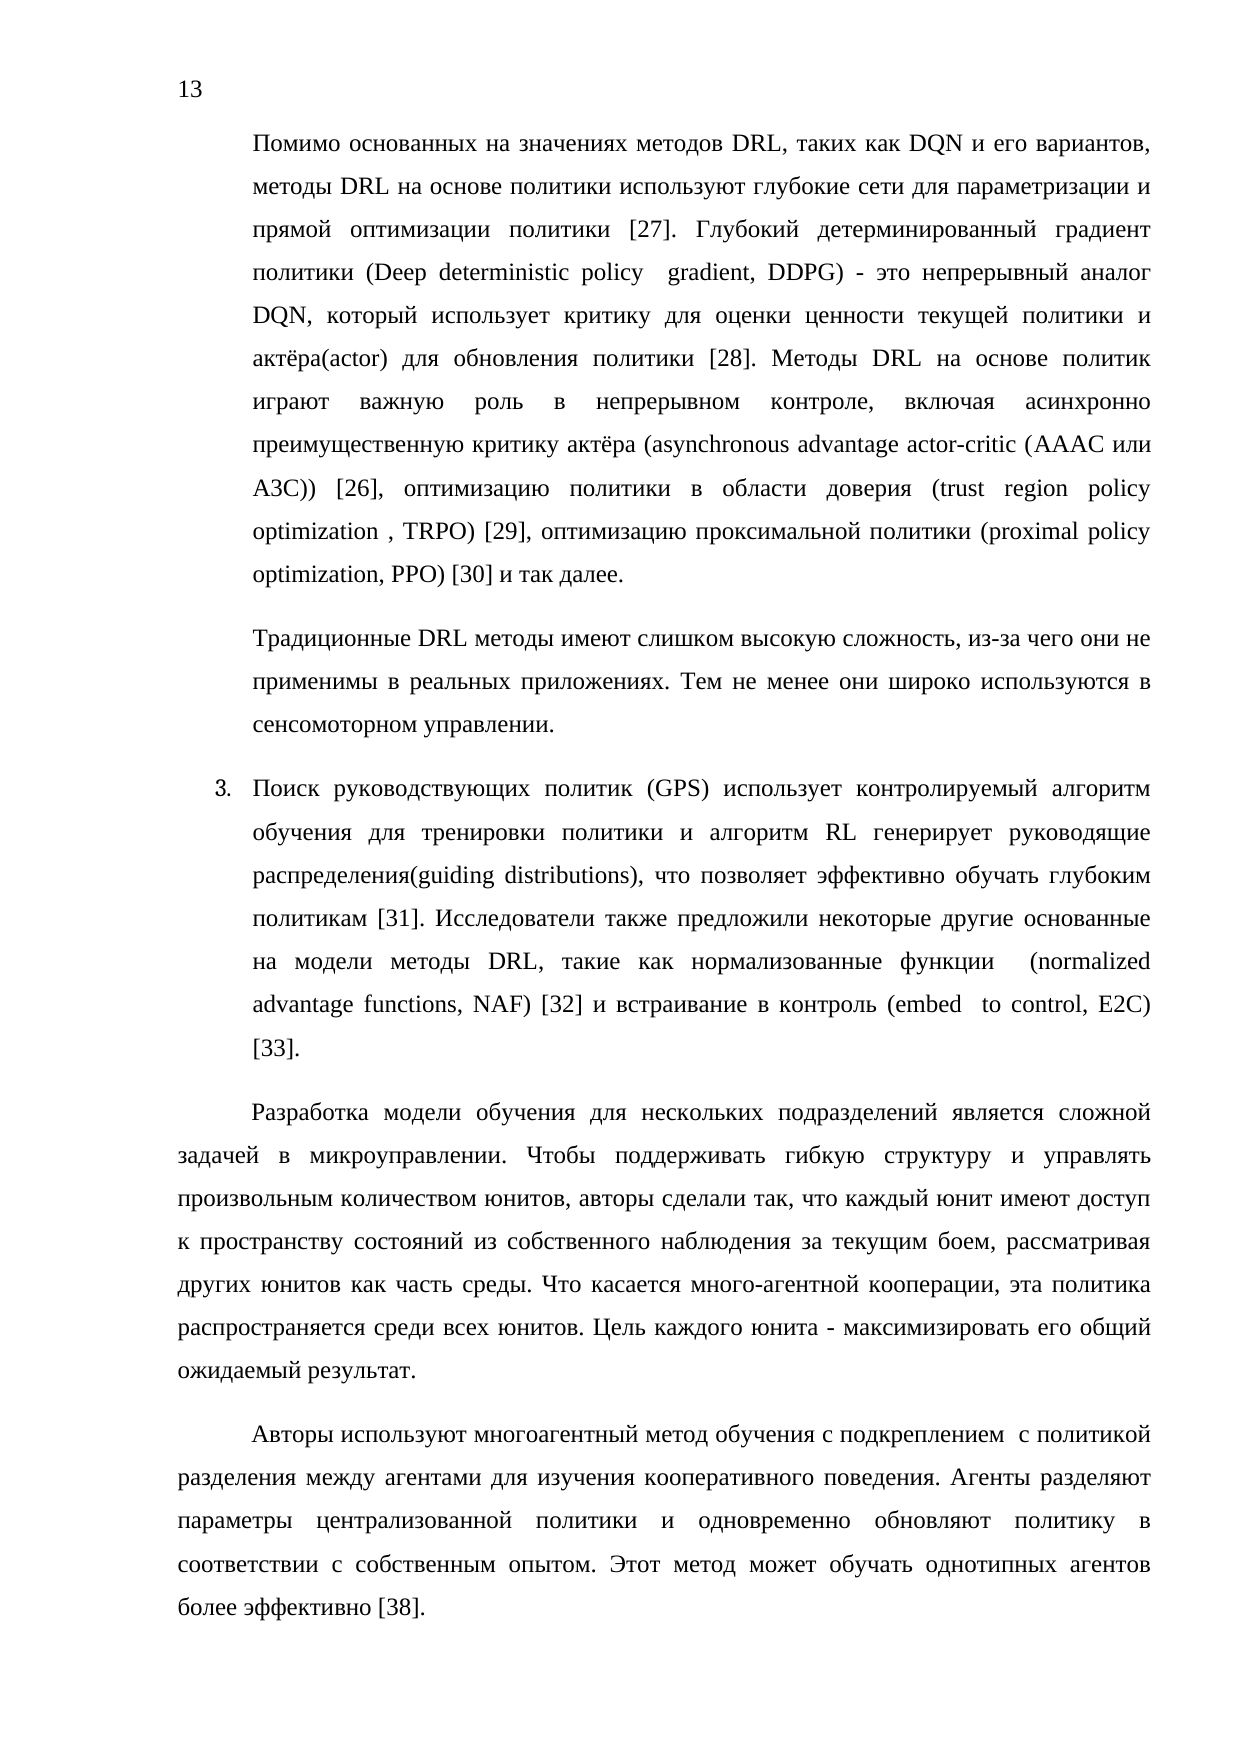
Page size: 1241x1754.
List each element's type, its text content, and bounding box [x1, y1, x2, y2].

text Помимо основанных на значениях методов DRL, таких как DQN и его вариантов, методы DRL на основе политики используют глубокие сети для параметризации и прямой оптимизации политики [27]. Глубокий детерминированный градиент политики (Deep deterministic policy gradient, DDPG) - это непрерывный аналог DQN, который использует критику для оценки ценности текущей политики и актёра(actor) для обновления политики [28]. Методы DRL на основе политик играют важную роль в непрерывном контроле, включая асинхронно преимущественную критику актёра (asynchronous advantage actor-critic (AAAC или A3C)) [26], оптимизацию политики в области доверия (trust region policy optimization , TRPO) [29], оптимизацию проксимальной политики (proximal policy optimization, PPO) [30] и так далее. [252, 128, 1152, 588]
text Разработка модели обучения для нескольких подразделений является сложной задачей в микроуправлении. Чтобы поддерживать гибкую структуру и управлять произвольным количеством юнитов, авторы сделали так, что каждый юнит имеют доступ к пространству состояний из собственного наблюдения за текущим боем, рассматривая других юнитов как часть среды. Что касается много-агентной кооперации, эта политика распространяется среди всех юнитов. Цель каждого юнита - максимизировать его общий ожидаемый результат. [177, 1097, 1152, 1384]
list Поиск руководствующих политик (GPS) использует контролируемый алгоритм обучения для тренировки политики и алгоритм RL генерирует руководящие распределения(guiding distributions), что позволяет эффективно обучать глубоким политикам [31]. Исследователи также предложили некоторые другие основанные на модели методы DRL, такие как нормализованные функции (normalized advantage functions, NAF) [32] и встраивание в контроль (embed to control, E2C) [33]. [215, 773, 1152, 1061]
text Традиционные DRL методы имеют слишком высокую сложность, из-за чего они не применимы в реальных приложениях. Тем не менее они широко используются в сенсомоторном управлении. [252, 623, 1152, 738]
text Авторы используют многоагентный метод обучения с подкреплением с политикой разделения между агентами для изучения кооперативного поведения. Агенты разделяют параметры централизованной политики и одновременно обновляют политику в соответствии с собственным опытом. Этот метод может обучать однотипных агентов более эффективно [38]. [177, 1419, 1152, 1621]
